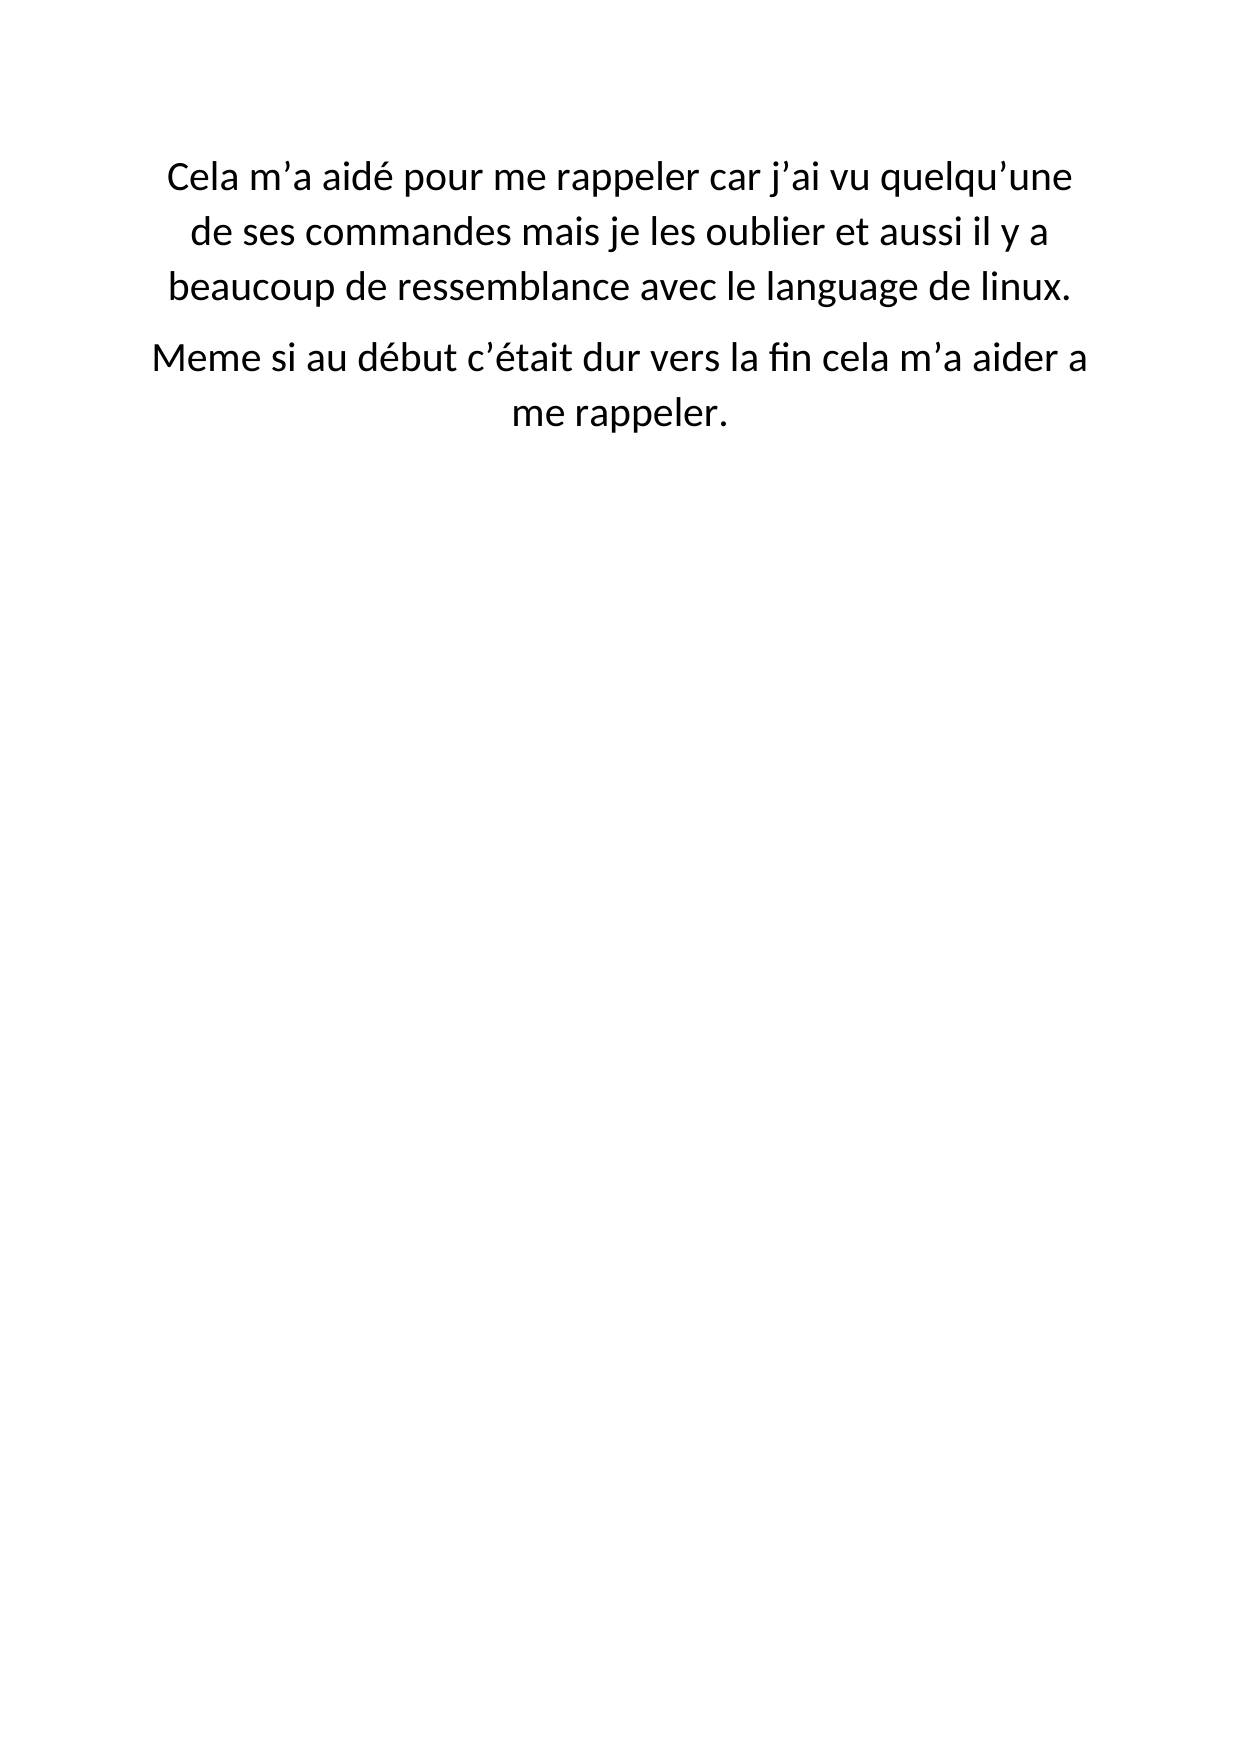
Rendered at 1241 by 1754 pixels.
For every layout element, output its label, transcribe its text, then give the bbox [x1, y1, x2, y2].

text Cela m’a aidé pour me rappeler car j’ai vu quelqu’une de ses commandes mais je les oublier et aussi il y a beaucoup de ressemblance avec le language de linux. [150, 150, 1090, 311]
text Meme si au début c’était dur vers la fin cela m’a aider a me rappeler. [150, 331, 1090, 437]
